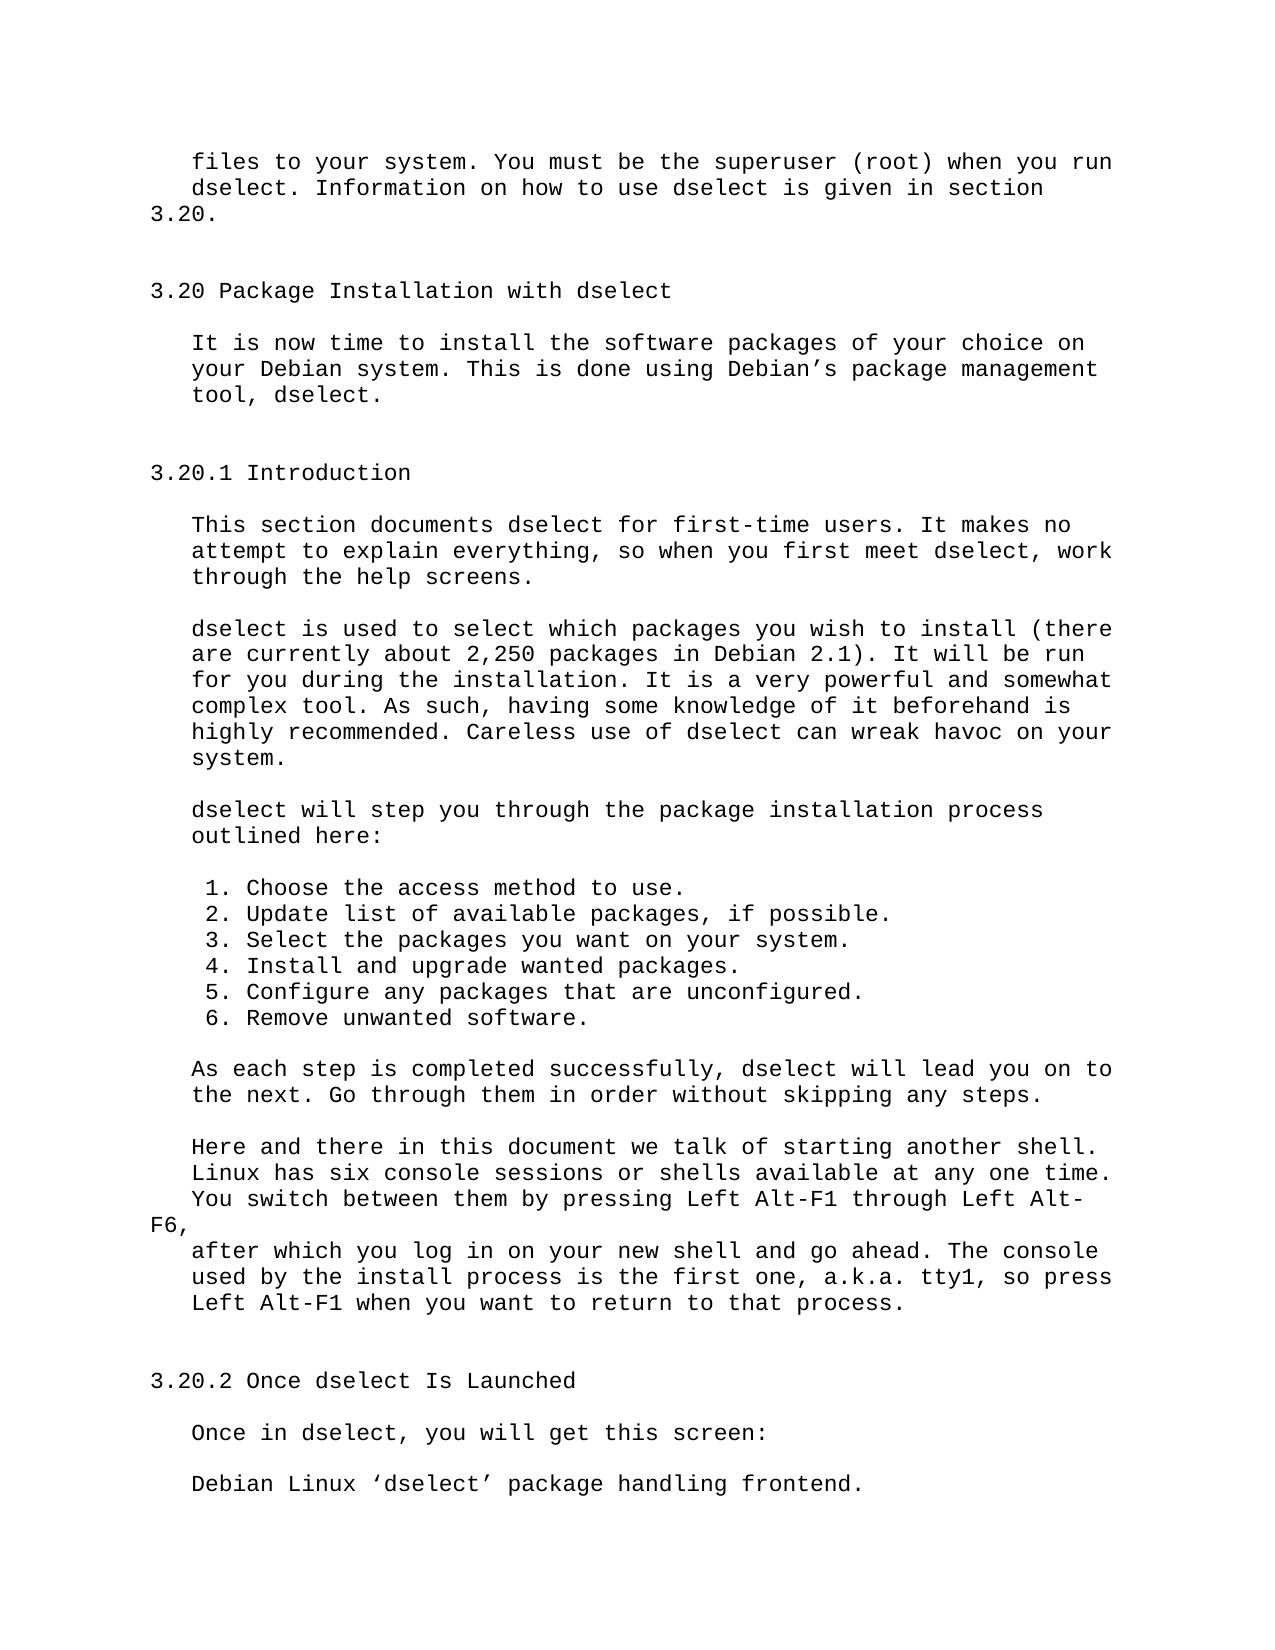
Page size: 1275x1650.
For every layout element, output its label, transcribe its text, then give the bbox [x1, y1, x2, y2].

text dselect is used to select which packages you wish to install (there [150, 617, 1125, 643]
text 3.20.2 Once dselect Is Launched [150, 1369, 1125, 1395]
text 1. Choose the access method to use. [150, 876, 1125, 902]
text highly recommended. Careless use of dselect can wreak havoc on your [150, 721, 1125, 747]
text 6. Remove unwanted software. [150, 1006, 1125, 1032]
text This section documents dselect for first-time users. It makes no [150, 513, 1125, 539]
text As each step is completed successfully, dselect will lead you on to [150, 1058, 1125, 1084]
text the next. Go through them in order without skipping any steps. [150, 1084, 1125, 1110]
text are currently about 2,250 packages in Debian 2.1). It will be run [150, 643, 1125, 669]
text It is now time to install the software packages of your choice on [150, 332, 1125, 357]
text dselect. Information on how to use dselect is given in section 3.20. [150, 176, 1125, 228]
text Left Alt-F1 when you want to return to that process. [150, 1291, 1125, 1317]
text through the help screens. [150, 565, 1125, 591]
text Linux has six console sessions or shells available at any one time. [150, 1162, 1125, 1187]
text attempt to explain everything, so when you first meet dselect, work [150, 539, 1125, 565]
text tool, dselect. [150, 383, 1125, 409]
text for you during the installation. It is a very powerful and somewhat [150, 669, 1125, 695]
text dselect will step you through the package installation process [150, 798, 1125, 824]
text outlined here: [150, 824, 1125, 850]
text 3.20 Package Installation with dselect [150, 280, 1125, 306]
text 3. Select the packages you want on your system. [150, 928, 1125, 954]
text Debian Linux ‘dselect’ package handling frontend. [150, 1473, 1125, 1499]
text complex tool. As such, having some knowledge of it beforehand is [150, 695, 1125, 721]
text Here and there in this document we talk of starting another shell. [150, 1136, 1125, 1162]
text your Debian system. This is done using Debian’s package management [150, 357, 1125, 383]
text 4. Install and upgrade wanted packages. [150, 954, 1125, 980]
text system. [150, 747, 1125, 772]
text You switch between them by pressing Left Alt-F1 through Left Alt-F6, [150, 1187, 1125, 1239]
text files to your system. You must be the superuser (root) when you run [150, 150, 1125, 176]
text after which you log in on your new shell and go ahead. The console [150, 1239, 1125, 1265]
text 5. Configure any packages that are unconfigured. [150, 980, 1125, 1006]
text used by the install process is the first one, a.k.a. tty1, so press [150, 1265, 1125, 1291]
text 3.20.1 Introduction [150, 461, 1125, 487]
text 2. Update list of available packages, if possible. [150, 902, 1125, 928]
text Once in dselect, you will get this screen: [150, 1421, 1125, 1447]
